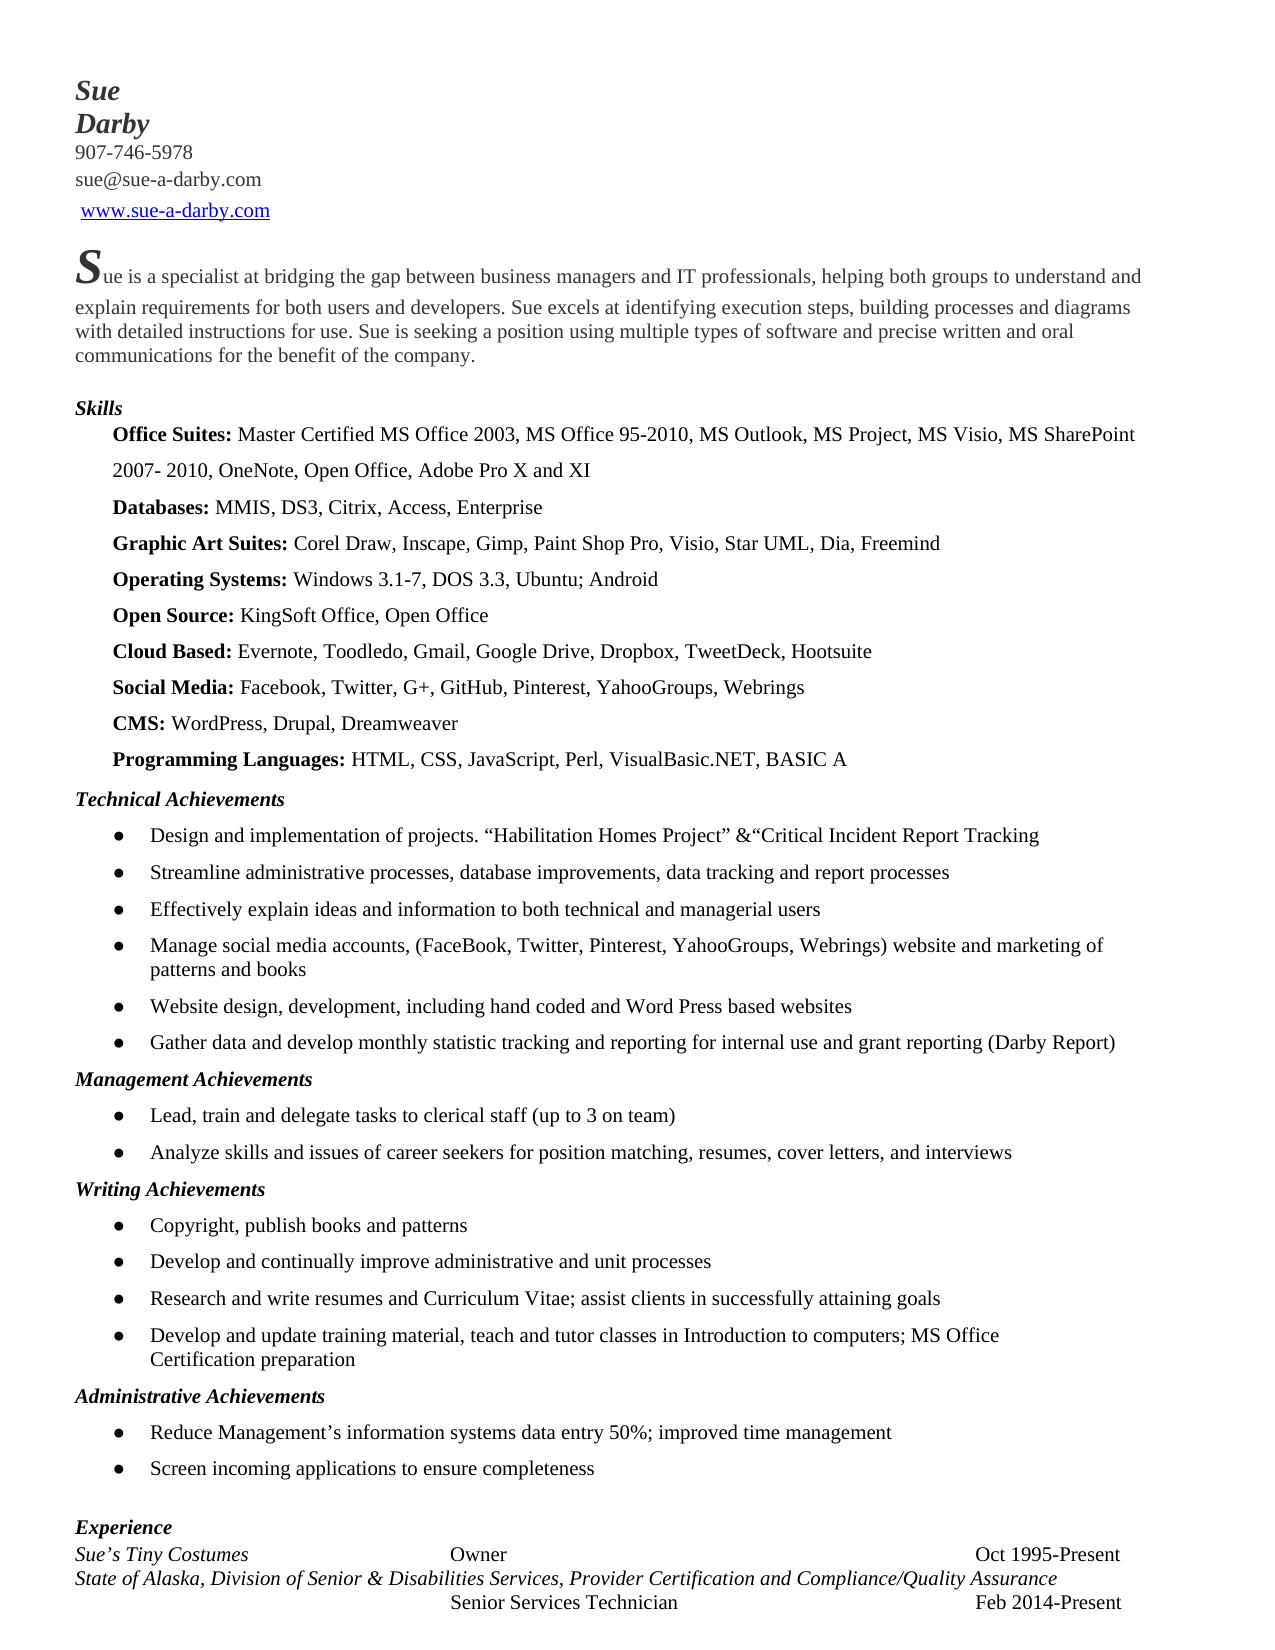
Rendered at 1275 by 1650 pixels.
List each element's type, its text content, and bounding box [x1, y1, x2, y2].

list Gather data and develop monthly statistic tracking and reporting for internal use and grant reporting (Darby Report) [112, 1030, 1162, 1054]
text Office Suites: Master Certified MS Office 2003, MS Office 95-2010, MS Outlook, MS Project, MS Visio, MS SharePoint 2007- 2010, OneNote, Open Office, Adobe Pro X and XI [112, 422, 1143, 482]
text Operating Systems: Windows 3.1-7, DOS 3.3, Ubuntu; Android [112, 567, 1143, 591]
list Analyze skills and issues of career seekers for position matching, resumes, cover letters, and interviews [112, 1140, 1162, 1164]
list Lead, train and delegate tasks to clerical staff (up to 3 on team) [112, 1103, 1162, 1127]
text sue@sue-a-darby.com [75, 167, 691, 191]
list Research and write resumes and Curriculum Vitae; assist clients in successfully attaining goals [112, 1286, 1162, 1310]
text Open Source: KingSoft Office, Open Office [112, 603, 1143, 627]
text Cloud Based: Evernote, Toodledo, Gmail, Google Drive, Dropbox, TweetDeck, Hootsuite [112, 639, 1143, 663]
text Senior Services Technician Feb 2014-Present [450, 1590, 1162, 1614]
subtitle Management Achievements [75, 1067, 400, 1091]
list Design and implementation of projects. “Habilitation Homes Project” &“Critical Incident Report Tracking [112, 823, 1162, 847]
text Social Media: Facebook, Twitter, G+, GitHub, Pinterest, YahooGroups, Webrings [112, 674, 1143, 699]
subtitle Skills [75, 395, 198, 419]
list Copyright, publish books and patterns [112, 1213, 1162, 1237]
text Graphic Art Suites: Corel Draw, Inscape, Gimp, Paint Shop Pro, Visio, Star UML, Dia, Freemind [112, 531, 1143, 555]
text Databases: MMIS, DS3, Citrix, Access, Enterprise [112, 495, 1143, 519]
text 907-746-5978 [75, 140, 400, 164]
list Develop and continually improve administrative and unit processes [112, 1249, 1162, 1273]
text State of Alaska, Division of Senior & Disabilities Services, Provider Certification and Compliance/Quality Assurance [75, 1566, 1162, 1590]
list Effectively explain ideas and information to both technical and managerial users [112, 896, 1162, 921]
list Develop and update training material, teach and tutor classes in Introduction to computers; MS Office Certification preparation [112, 1322, 1070, 1371]
list Reduce Management’s information systems data entry 50%; improved time management [112, 1420, 1162, 1444]
text Programming Languages: HTML, CSS, JavaScript, Perl, VisualBasic.NET, BASIC A [112, 747, 1143, 771]
list Streamline administrative processes, database improvements, data tracking and report processes [112, 860, 1162, 884]
list Screen incoming applications to ensure completeness [112, 1456, 1162, 1480]
list Manage social media accounts, (FaceBook, Twitter, Pinterest, YahooGroups, Webrings) website and marketing of patterns and books [112, 933, 1134, 981]
text Sue Darby [75, 73, 198, 140]
list Website design, development, including hand coded and Word Press based websites [112, 993, 1162, 1018]
subtitle Administrative Achievements [75, 1384, 400, 1408]
text Sue’s Tiny Costumes Owner Oct 1995-Present [75, 1542, 1162, 1566]
subtitle Experience [75, 1515, 1162, 1539]
subtitle Writing Achievements [75, 1177, 400, 1201]
text Sue is a specialist at bridging the gap between business managers and IT professionals, helping both groups to understand and explain requirements for both users and developers. Sue excels at identifying execution steps, building processes and diagrams with detailed instructions for use. Sue is seeking a position using multiple types of software and precise written and oral communications for the benefit of the company. [75, 238, 1143, 367]
subtitle Technical Achievements [75, 787, 400, 811]
text www.sue-a-darby.com [75, 198, 691, 222]
text CMS: WordPress, Drupal, Dreamweaver [112, 711, 1143, 735]
